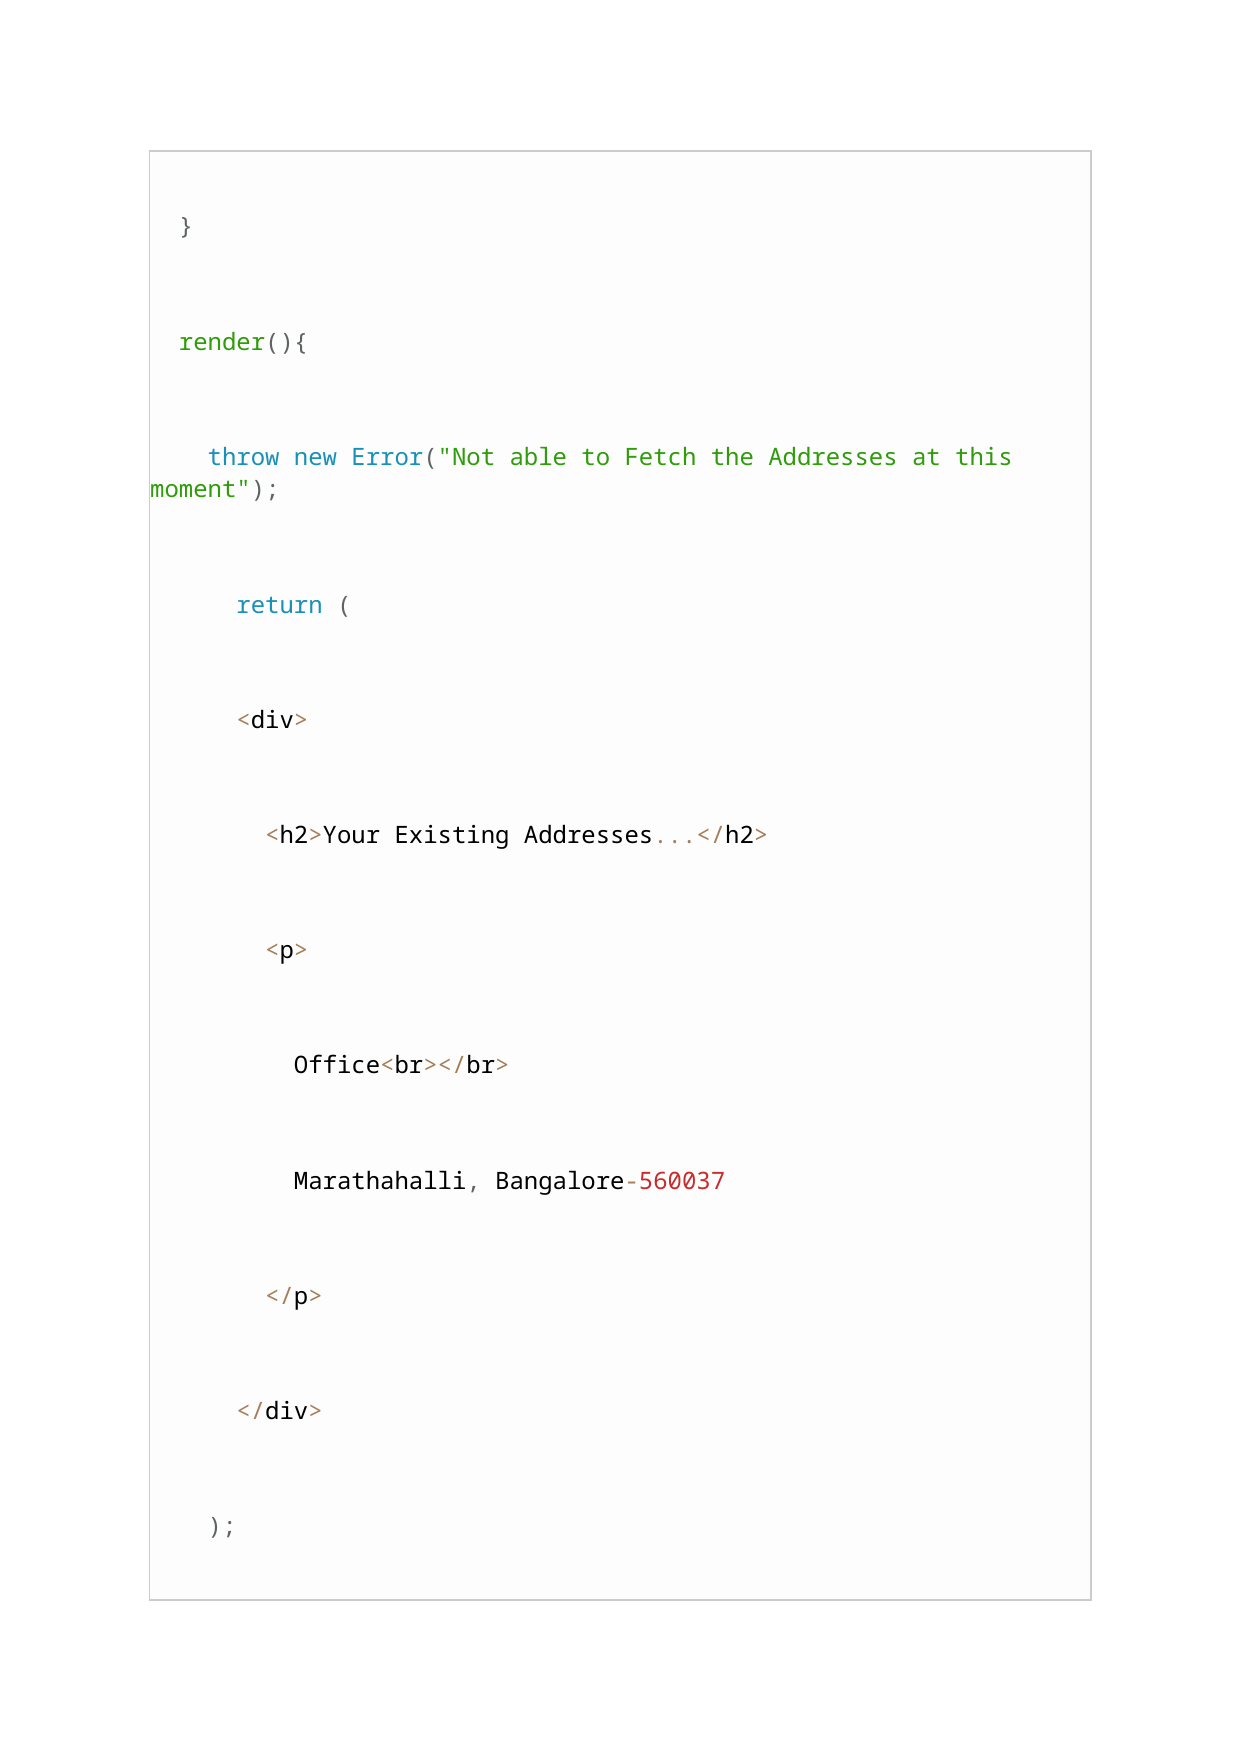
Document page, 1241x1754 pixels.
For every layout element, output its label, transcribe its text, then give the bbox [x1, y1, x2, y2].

text ); [150, 1507, 1090, 1542]
text } [150, 208, 1090, 242]
text throw new Error("Not able to Fetch the Addresses at this moment"); [150, 438, 1090, 505]
text </p> [150, 1277, 1090, 1311]
text <p> [150, 931, 1090, 966]
text return ( [150, 586, 1090, 620]
text Office<br></br> [150, 1047, 1090, 1081]
text </div> [150, 1392, 1090, 1426]
text <h2>Your Existing Addresses...</h2> [150, 816, 1090, 850]
text <div> [150, 701, 1090, 735]
text render(){ [150, 323, 1090, 357]
text Marathahalli, Bangalore-560037 [150, 1162, 1090, 1196]
